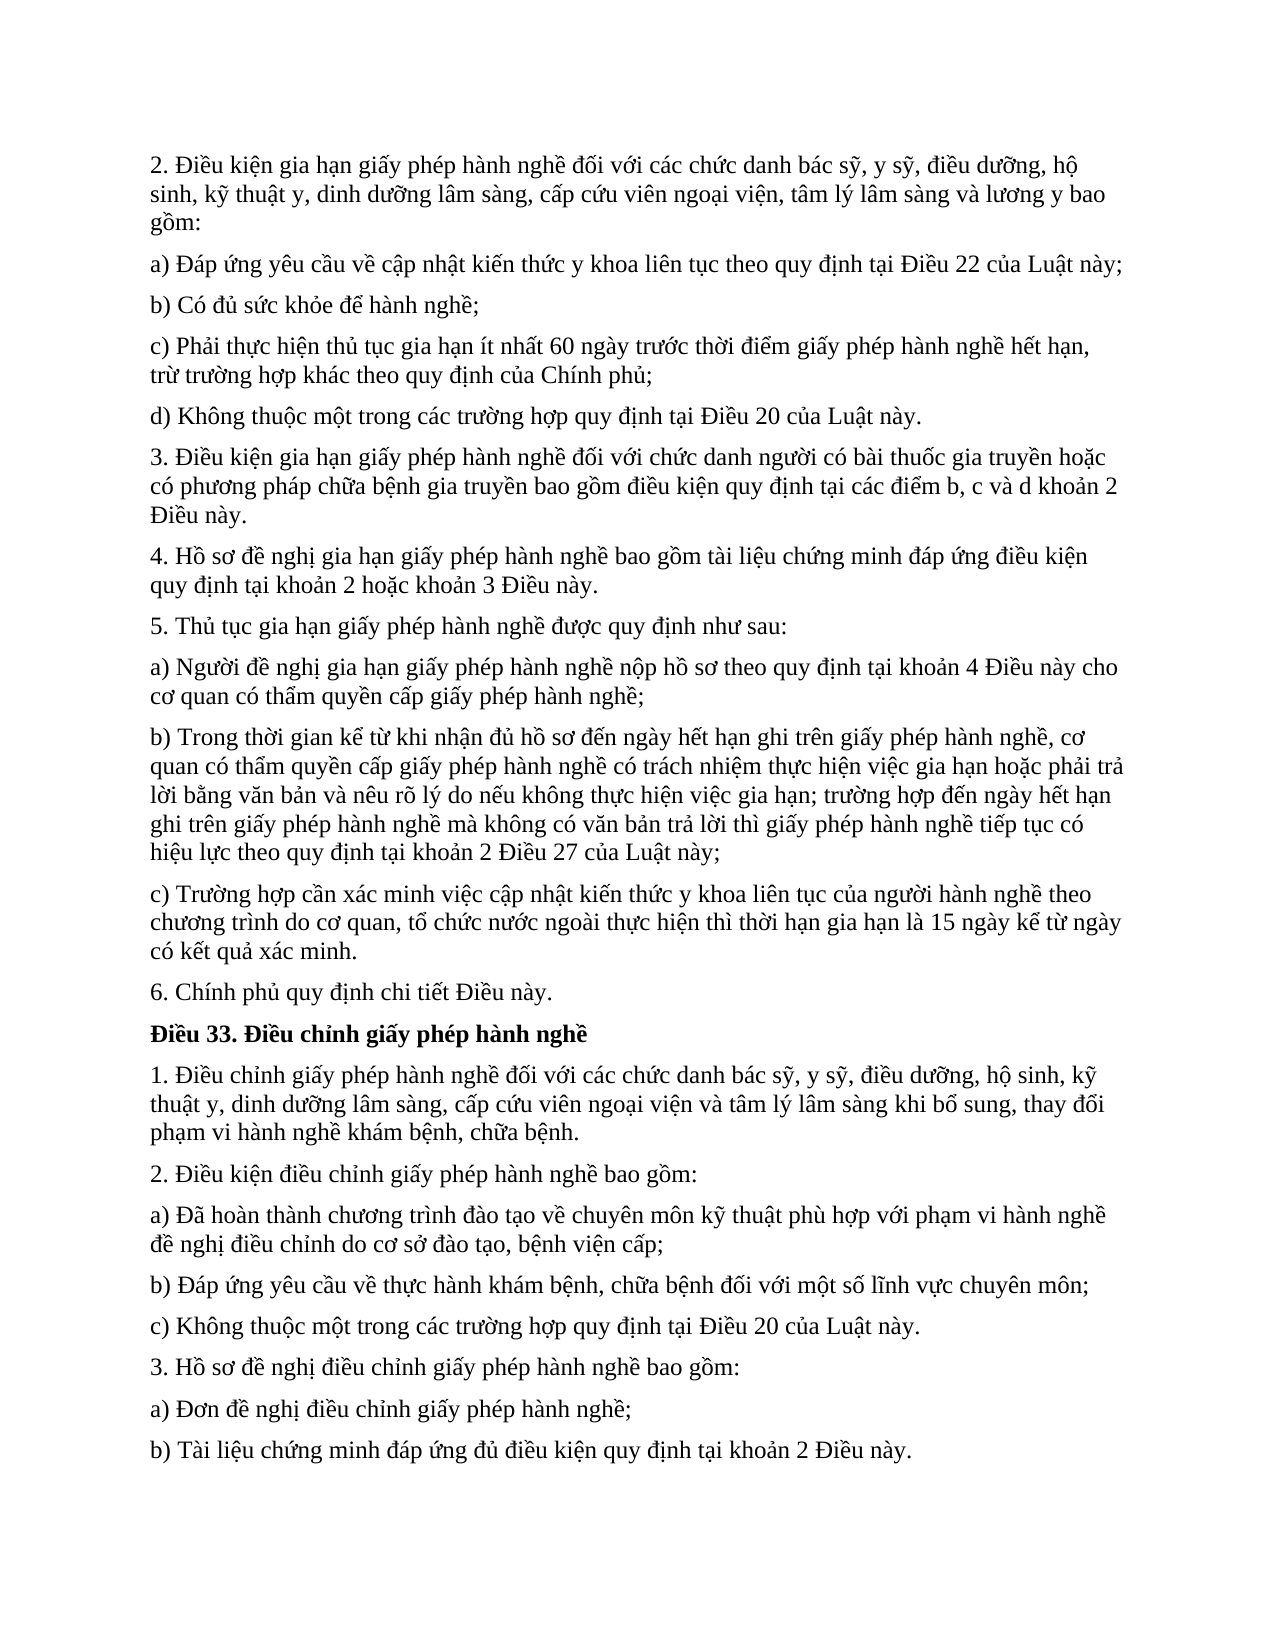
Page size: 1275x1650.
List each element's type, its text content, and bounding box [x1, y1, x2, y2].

text b) Đáp ứng yêu cầu về thực hành khám bệnh, chữa bệnh đối với một số lĩnh vực chuyên môn; [150, 1270, 1125, 1299]
text b) Trong thời gian kể từ khi nhận đủ hồ sơ đến ngày hết hạn ghi trên giấy phép hành nghề, cơ quan có thẩm quyền cấp giấy phép hành nghề có trách nhiệm thực hiện việc gia hạn hoặc phải trả lời bằng văn bản và nêu rõ lý do nếu không thực hiện việc gia hạn; trường hợp đến ngày hết hạn ghi trên giấy phép hành nghề mà không có văn bản trả lời thì giấy phép hành nghề tiếp tục có hiệu lực theo quy định tại khoản 2 Điều 27 của Luật này; [150, 722, 1125, 866]
text b) Có đủ sức khỏe để hành nghề; [150, 290, 1125, 319]
text d) Không thuộc một trong các trường hợp quy định tại Điều 20 của Luật này. [150, 401, 1125, 430]
text a) Đơn đề nghị điều chỉnh giấy phép hành nghề; [150, 1394, 1125, 1422]
text 3. Điều kiện gia hạn giấy phép hành nghề đối với chức danh người có bài thuốc gia truyền hoặc có phương pháp chữa bệnh gia truyền bao gồm điều kiện quy định tại các điểm b, c và d khoản 2 Điều này. [150, 442, 1125, 529]
text c) Trường hợp cần xác minh việc cập nhật kiến thức y khoa liên tục của người hành nghề theo chương trình do cơ quan, tổ chức nước ngoài thực hiện thì thời hạn gia hạn là 15 ngày kể từ ngày có kết quả xác minh. [150, 879, 1125, 965]
text a) Đáp ứng yêu cầu về cập nhật kiến thức y khoa liên tục theo quy định tại Điều 22 của Luật này; [150, 249, 1125, 277]
text c) Phải thực hiện thủ tục gia hạn ít nhất 60 ngày trước thời điểm giấy phép hành nghề hết hạn, trừ trường hợp khác theo quy định của Chính phủ; [150, 331, 1125, 389]
text 6. Chính phủ quy định chi tiết Điều này. [150, 977, 1125, 1006]
text 1. Điều chỉnh giấy phép hành nghề đối với các chức danh bác sỹ, y sỹ, điều dưỡng, hộ sinh, kỹ thuật y, dinh dưỡng lâm sàng, cấp cứu viên ngoại viện và tâm lý lâm sàng khi bổ sung, thay đổi phạm vi hành nghề khám bệnh, chữa bệnh. [150, 1060, 1125, 1146]
text 2. Điều kiện điều chỉnh giấy phép hành nghề bao gồm: [150, 1159, 1125, 1187]
text b) Tài liệu chứng minh đáp ứng đủ điều kiện quy định tại khoản 2 Điều này. [150, 1435, 1125, 1464]
text Điều 33. Điều chỉnh giấy phép hành nghề [150, 1019, 1125, 1047]
text c) Không thuộc một trong các trường hợp quy định tại Điều 20 của Luật này. [150, 1311, 1125, 1340]
text 4. Hồ sơ đề nghị gia hạn giấy phép hành nghề bao gồm tài liệu chứng minh đáp ứng điều kiện quy định tại khoản 2 hoặc khoản 3 Điều này. [150, 541, 1125, 599]
text a) Đã hoàn thành chương trình đào tạo về chuyên môn kỹ thuật phù hợp với phạm vi hành nghề đề nghị điều chỉnh do cơ sở đào tạo, bệnh viện cấp; [150, 1200, 1125, 1257]
text 2. Điều kiện gia hạn giấy phép hành nghề đối với các chức danh bác sỹ, y sỹ, điều dưỡng, hộ sinh, kỹ thuật y, dinh dưỡng lâm sàng, cấp cứu viên ngoại viện, tâm lý lâm sàng và lương y bao gồm: [150, 150, 1125, 236]
text 3. Hồ sơ đề nghị điều chỉnh giấy phép hành nghề bao gồm: [150, 1352, 1125, 1381]
text 5. Thủ tục gia hạn giấy phép hành nghề được quy định như sau: [150, 611, 1125, 640]
text a) Người đề nghị gia hạn giấy phép hành nghề nộp hồ sơ theo quy định tại khoản 4 Điều này cho cơ quan có thẩm quyền cấp giấy phép hành nghề; [150, 652, 1125, 710]
